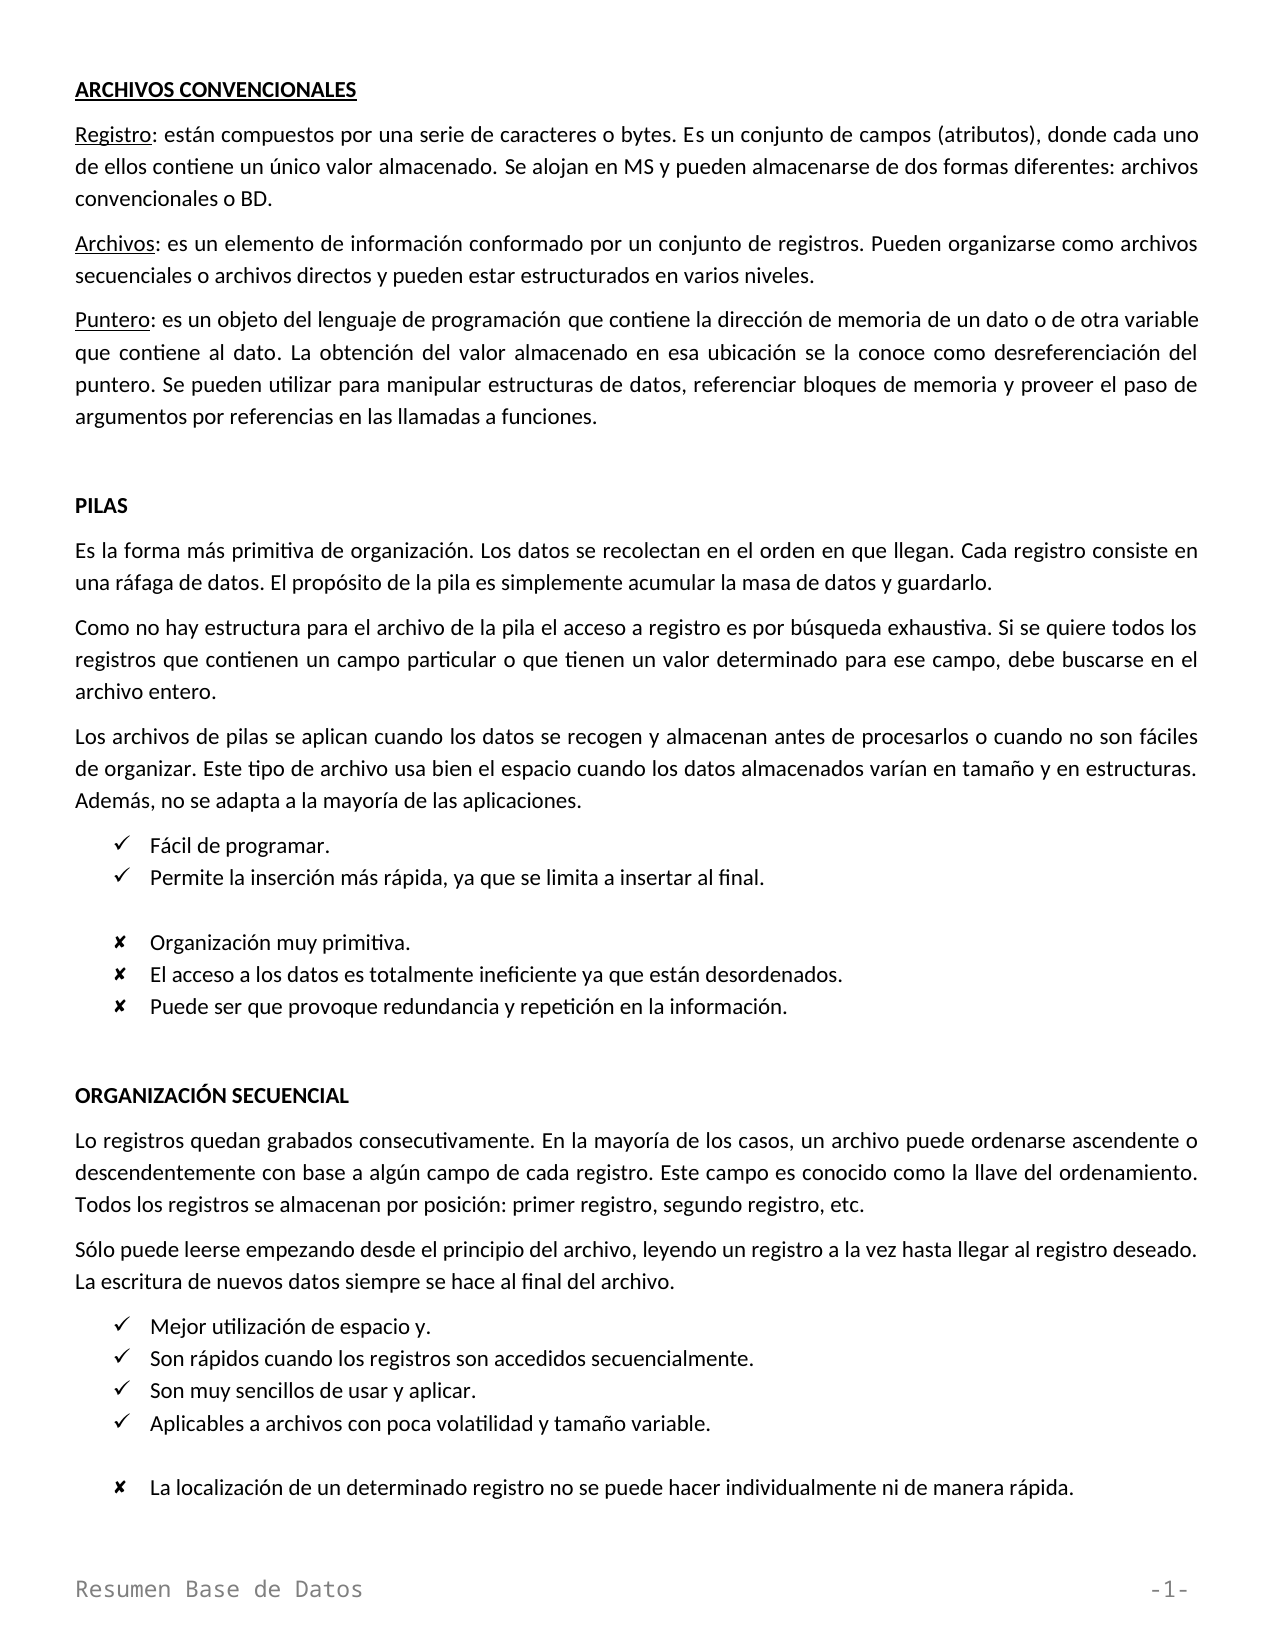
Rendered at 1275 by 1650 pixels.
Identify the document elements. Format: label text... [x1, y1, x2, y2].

text Puntero: es un objeto del lenguaje de programación que contiene la dirección de memoria de un dato o de otra variable que contiene al dato. La obtención del valor almacenado en esa ubicación se la conoce como desreferenciación del puntero. Se pueden utilizar para manipular estructuras de datos, referenciar bloques de memoria y proveer el paso de argumentos por referencias en las llamadas a funciones. [75, 306, 1200, 430]
list Aplicables a archivos con poca volatilidad y tamaño variable. [112, 1409, 1200, 1437]
list Puede ser que provoque redundancia y repetición en la información. [112, 992, 1200, 1020]
text Lo registros quedan grabados consecutivamente. En la mayoría de los casos, un archivo puede ordenarse ascendente o descendentemente con base a algún campo de cada registro. Este campo es conocido como la llave del ordenamiento. Todos los registros se almacenan por posición: primer registro, segundo registro, etc. [75, 1126, 1200, 1219]
list El acceso a los datos es totalmente ineficiente ya que están desordenados. [112, 960, 1200, 988]
list Organización muy primitiva. [112, 928, 1200, 956]
text Sólo puede leerse empezando desde el principio del archivo, leyendo un registro a la vez hasta llegar al registro deseado. La escritura de nuevos datos siempre se hace al final del archivo. [75, 1235, 1200, 1296]
list Son muy sencillos de usar y aplicar. [112, 1377, 1200, 1404]
text Los archivos de pilas se aplican cuando los datos se recogen y almacenan antes de procesarlos o cuando no son fáciles de organizar. Este tipo de archivo usa bien el espacio cuando los datos almacenados varían en tamaño y en estructuras. Además, no se adapta a la mayoría de las aplicaciones. [75, 722, 1200, 814]
list La localización de un determinado registro no se puede hacer individualmente ni de manera rápida. [112, 1473, 1200, 1501]
list Son rápidos cuando los registros son accedidos secuencialmente. [112, 1344, 1200, 1372]
list Mejor utilización de espacio y. [112, 1312, 1200, 1340]
text Registro: están compuestos por una serie de caracteres o bytes. Es un conjunto de campos (atributos), donde cada uno de ellos contiene un único valor almacenado. Se alojan en MS y pueden almacenarse de dos formas diferentes: archivos convencionales o BD. [75, 120, 1200, 212]
list Permite la inserción más rápida, ya que se limita a insertar al final. [112, 863, 1200, 891]
list Fácil de programar. [112, 831, 1200, 859]
text PILAS [75, 492, 1200, 519]
text Archivos: es un elemento de información conformado por un conjunto de registros. Pueden organizarse como archivos secuenciales o archivos directos y pueden estar estructurados en varios niveles. [75, 229, 1200, 289]
text Como no hay estructura para el archivo de la pila el acceso a registro es por búsqueda exhaustiva. Si se quiere todos los registros que contienen un campo particular o que tienen un valor determinado para ese campo, debe buscarse en el archivo entero. [75, 613, 1200, 706]
text ARCHIVOS CONVENCIONALES [75, 75, 1200, 103]
text Es la forma más primitiva de organización. Los datos se recolectan en el orden en que llegan. Cada registro consiste en una ráfaga de datos. El propósito de la pila es simplemente acumular la masa de datos y guardarlo. [75, 536, 1200, 596]
text ORGANIZACIÓN SECUENCIAL [75, 1082, 1200, 1109]
